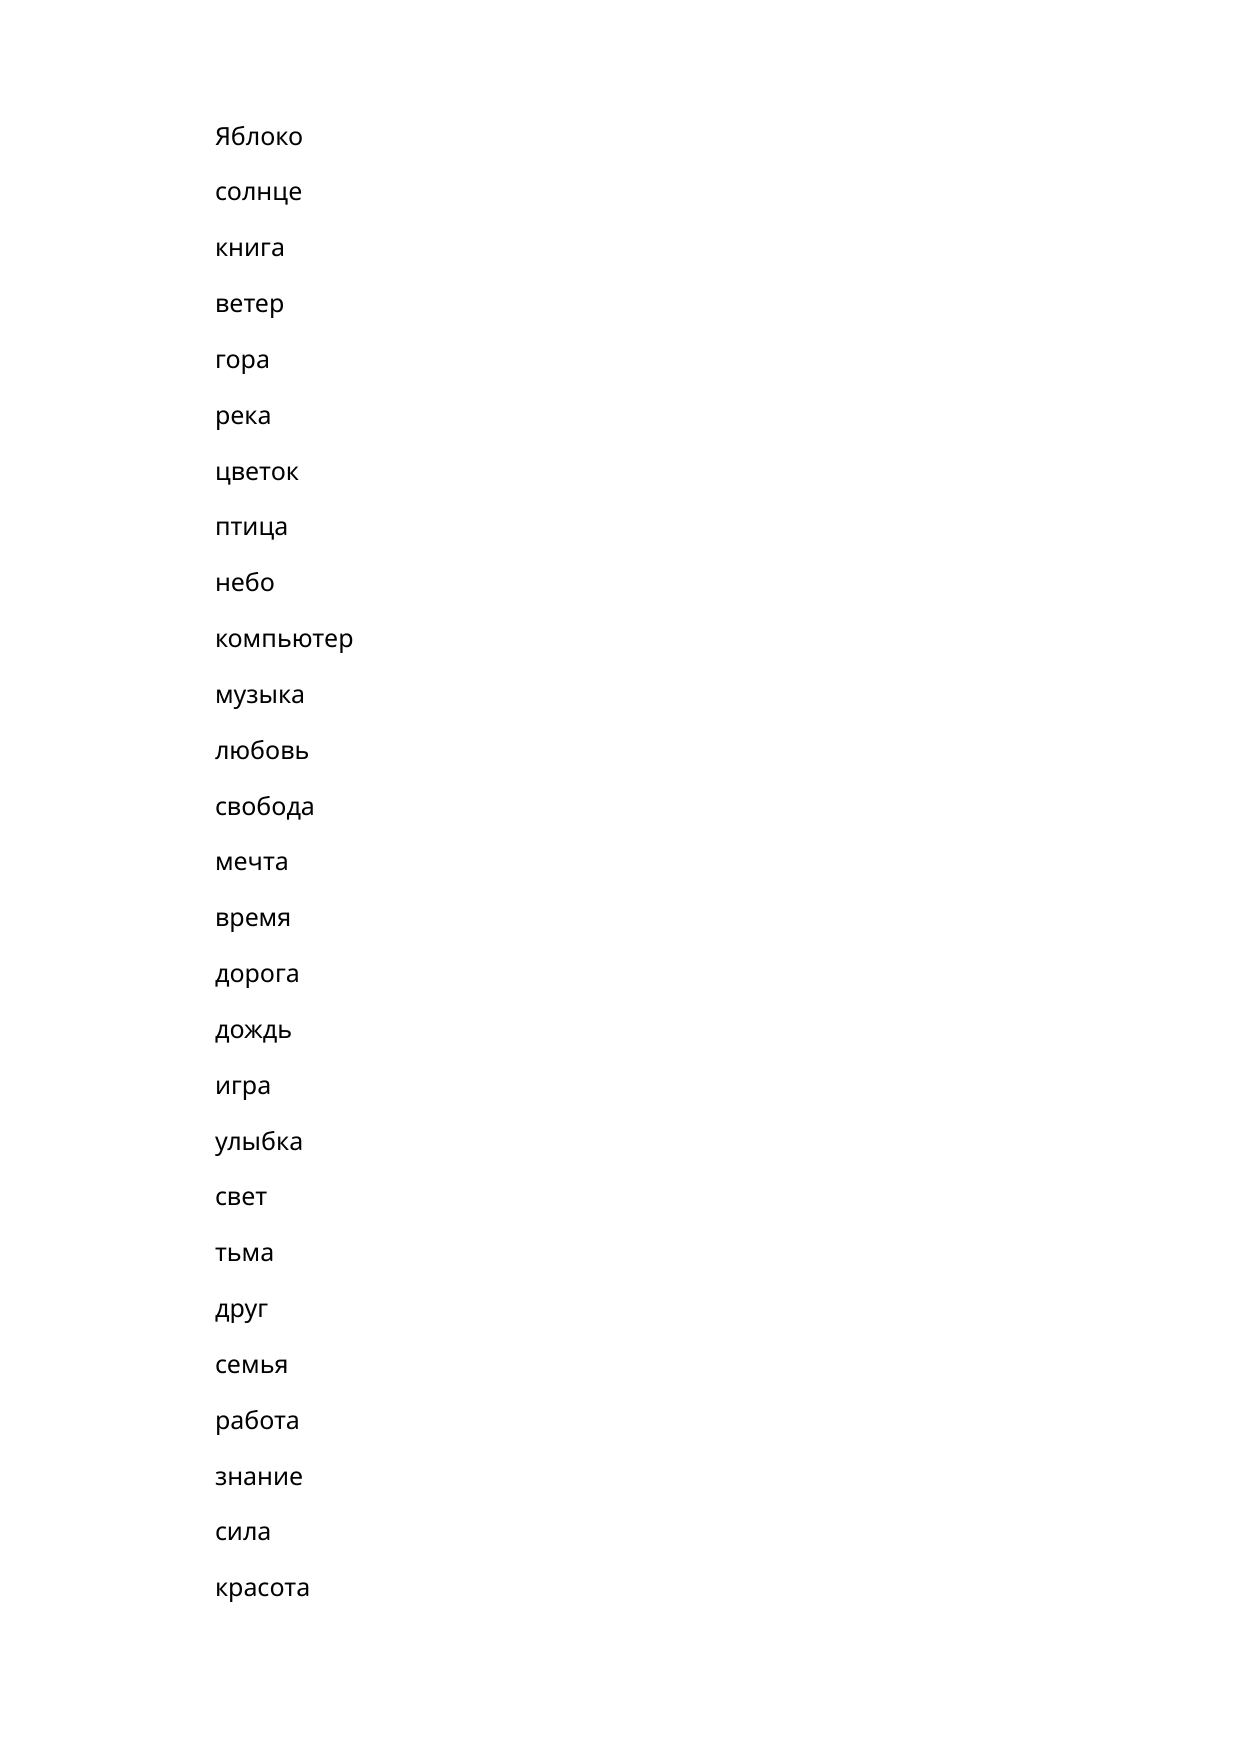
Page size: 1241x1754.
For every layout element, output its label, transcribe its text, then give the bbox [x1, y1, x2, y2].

text работа [215, 1402, 1152, 1436]
text книга [215, 230, 1152, 264]
text тьма [215, 1235, 1152, 1269]
text красота [215, 1570, 1152, 1604]
text сила [215, 1514, 1152, 1548]
text свобода [215, 788, 1152, 822]
text любовь [215, 732, 1152, 766]
text улыбка [215, 1123, 1152, 1157]
text мечта [215, 844, 1152, 878]
text дорога [215, 956, 1152, 990]
text игра [215, 1067, 1152, 1101]
text птица [215, 509, 1152, 543]
text компьютер [215, 621, 1152, 655]
text Яблоко [215, 118, 1152, 152]
text солнце [215, 174, 1152, 208]
text ветер [215, 286, 1152, 320]
text небо [215, 565, 1152, 599]
text семья [215, 1346, 1152, 1381]
text цветок [215, 453, 1152, 487]
text свет [215, 1179, 1152, 1213]
text музыка [215, 676, 1152, 711]
text дождь [215, 1011, 1152, 1046]
text время [215, 900, 1152, 934]
text гора [215, 341, 1152, 376]
text река [215, 397, 1152, 431]
text знание [215, 1458, 1152, 1492]
text друг [215, 1291, 1152, 1325]
